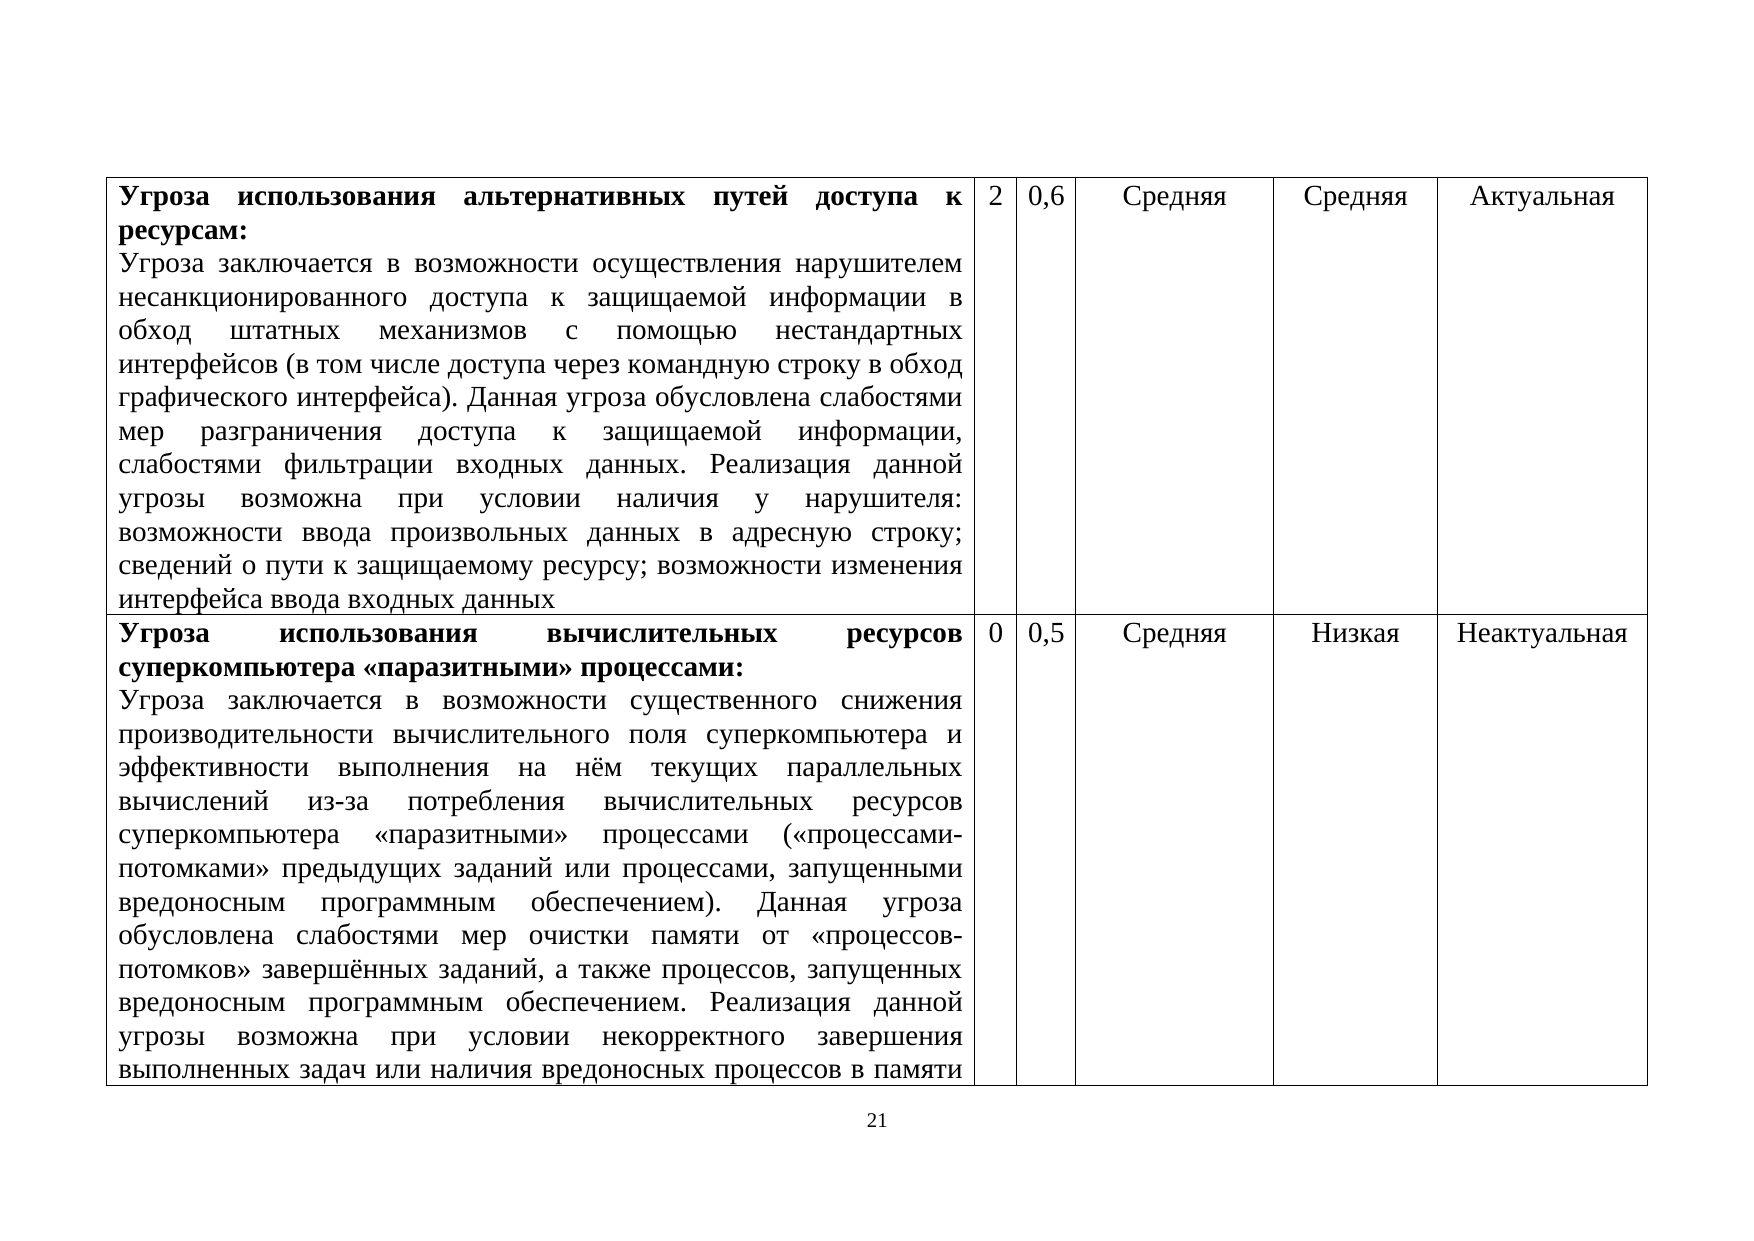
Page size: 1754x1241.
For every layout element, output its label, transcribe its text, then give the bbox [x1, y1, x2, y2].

table_cell Угроза использования альтернативных путей доступа к ресурсам: Угроза заключается в возможности осуществления нарушителем несанкционированного доступа к защищаемой информации в обход штатных механизмов с помощью нестандартных интерфейсов (в том числе доступа через командную строку в обход графического интерфейса). Данная угроза обусловлена слабостями мер разграничения доступа к защищаемой информации, слабостями фильтрации входных данных. Реализация данной угрозы возможна при условии наличия у нарушителя: возможности ввода произвольных данных в адресную строку; сведений о пути к защищаемому ресурсу; возможности изменения интерфейса ввода входных данных [107, 178, 974, 614]
table_cell Актуальная [1438, 178, 1647, 614]
table_cell Средняя [1274, 178, 1437, 614]
table_cell Неактуальная [1438, 615, 1647, 1085]
table_cell Средняя [1076, 615, 1273, 1085]
table_cell 2 [975, 178, 1016, 614]
table_cell Низкая [1274, 615, 1437, 1085]
table_cell 0 [975, 615, 1016, 1085]
table_cell Средняя [1076, 178, 1273, 614]
table_cell 0,5 [1017, 615, 1075, 1085]
table_cell 0,6 [1017, 178, 1075, 614]
